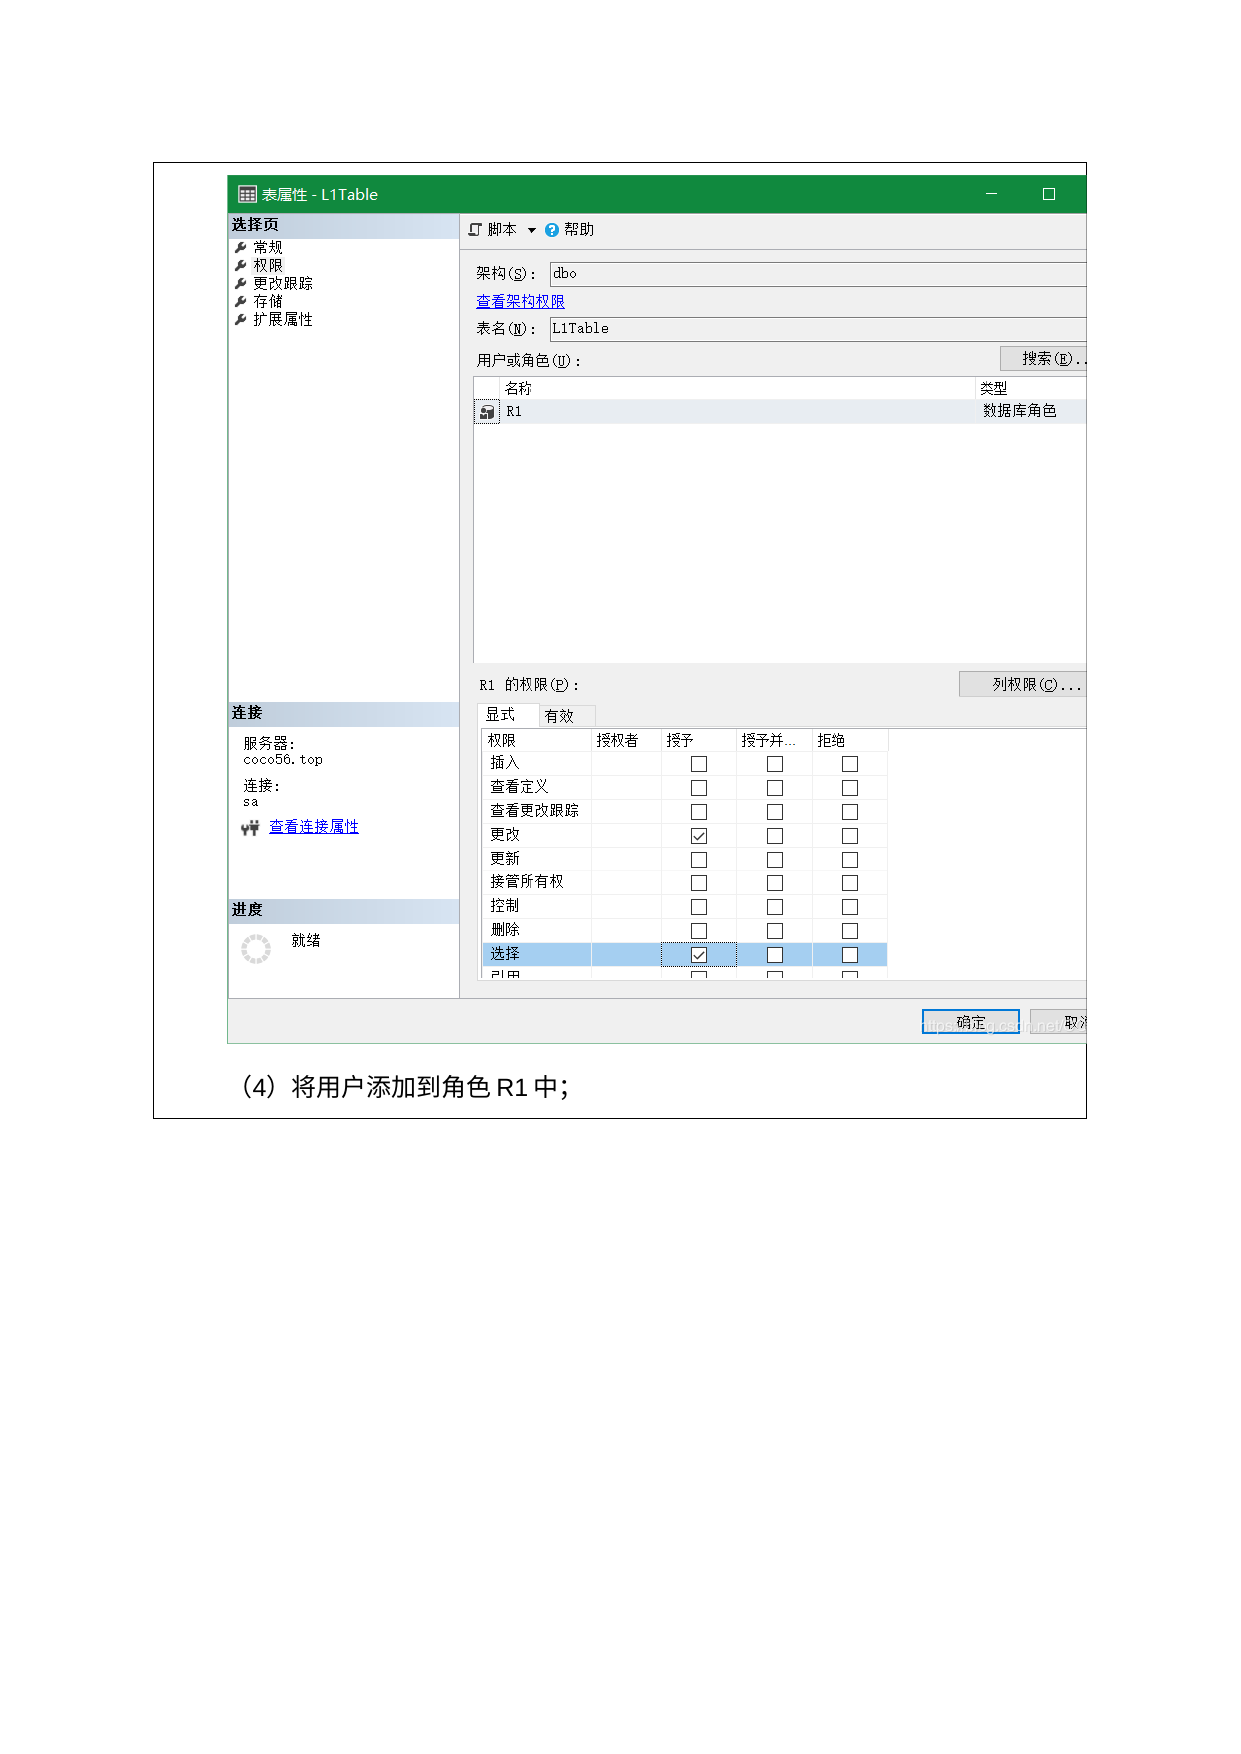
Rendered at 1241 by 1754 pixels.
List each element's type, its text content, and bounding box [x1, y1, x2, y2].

picture [227, 175, 1087, 1044]
table_header 五、实验结果（包括设计效果、测试数据、运行结果等） 创建登录名并配置角色及用户 （1）使用sa登录SQLServer2008； （2）创建数据库sa_test，其中创建数据表dbo.saTable； （3）创建登录名L1，具有dbcreator权限，影射用户名U1，映射数据库sa_test，数据库角色为public； （4）创建登录名L2，具有dbcreator权限，影射用户名U2，映射数据库sa_test，数据库角色为public。 使用新登录名登录服务器并验证权限 （1）使用L1登录SQLServer2008，验证是否可以浏览表dbo.saTable； 答：不能 （2）创建数据库L1_test，用户名默认为dbo，模式默认为dbo； （3）在L1_test中创建数据表dbo.L1Table； （4）使用L2登录SQLServer2008，验证是否可以浏览表dbo.saTable； 答：不能 （5）创建数据库L2_test，用户名默认为dbo，模式默认为dbo； （6）在L2_test中创建数据表dbo.L2Table。 sa用户对新建用户授权 （1）使用sa登录SQLServer2008； （2）授权U1在dbo.saTable上的select权限； （3）授权U2在dbo.saTable上的insert权限。 新建用户之间授权 （1）使用L1登录SQLServer2008，验证是否可以浏览表dbo.saTable中的数据，是否可以插入数据； 可以浏览，不可以插入数据 （2）授权U2在dbo.L1Table上的select权限和insert权限； （3）授权U2在L1_test中创建表的权限； 验证用户权限并对指定属性授权 （1）使用L2登录SQLServer2008，验证是否可以浏览表dbo.saTable中的数据，是否可以插入数据； 不可以浏览，可以插入 （2）验证是否可以浏览表dbo.L1Table中数据，是否可以插入数据； 均可以 （3）授权U1在dbo.L2Table上的select权限和修改指定列的权限。 收回权限并验证 （1）使用L1登录SQLServer2008，验证是否可以浏览dbo.L2Table中数据，是否可以修改指定的列； 均可以 （2）收回U2在dbo.L1Table上的insert权限； 创建角色并授权 （1）使用L1登录SQLServer2008，在L1_test中创建数据表dbo.L1Table2； （2）创建数据库角色R1； （3）将在dbo.L1Table表上的查询和插入权限授予角色R1，将dbo.L1Table2表上的查询权限和修改指定列权限授予角色R1； （4）将用户添加到角色R1中； （5）使用L2登录SQLServer2008，验证对L1_test中数据表的操作权限。 L2拥有R1的全部权限 收回角色的权限 （1）使用L1登录SQLServer2008，收回角色R1在dbo.L1Table表上的插入权限； （2）使用L2登录SQLServer2008，验证对L1_test中数据表的操作权限。 无法插入数据到dbo.L1Table表。 [154, 163, 1086, 1118]
